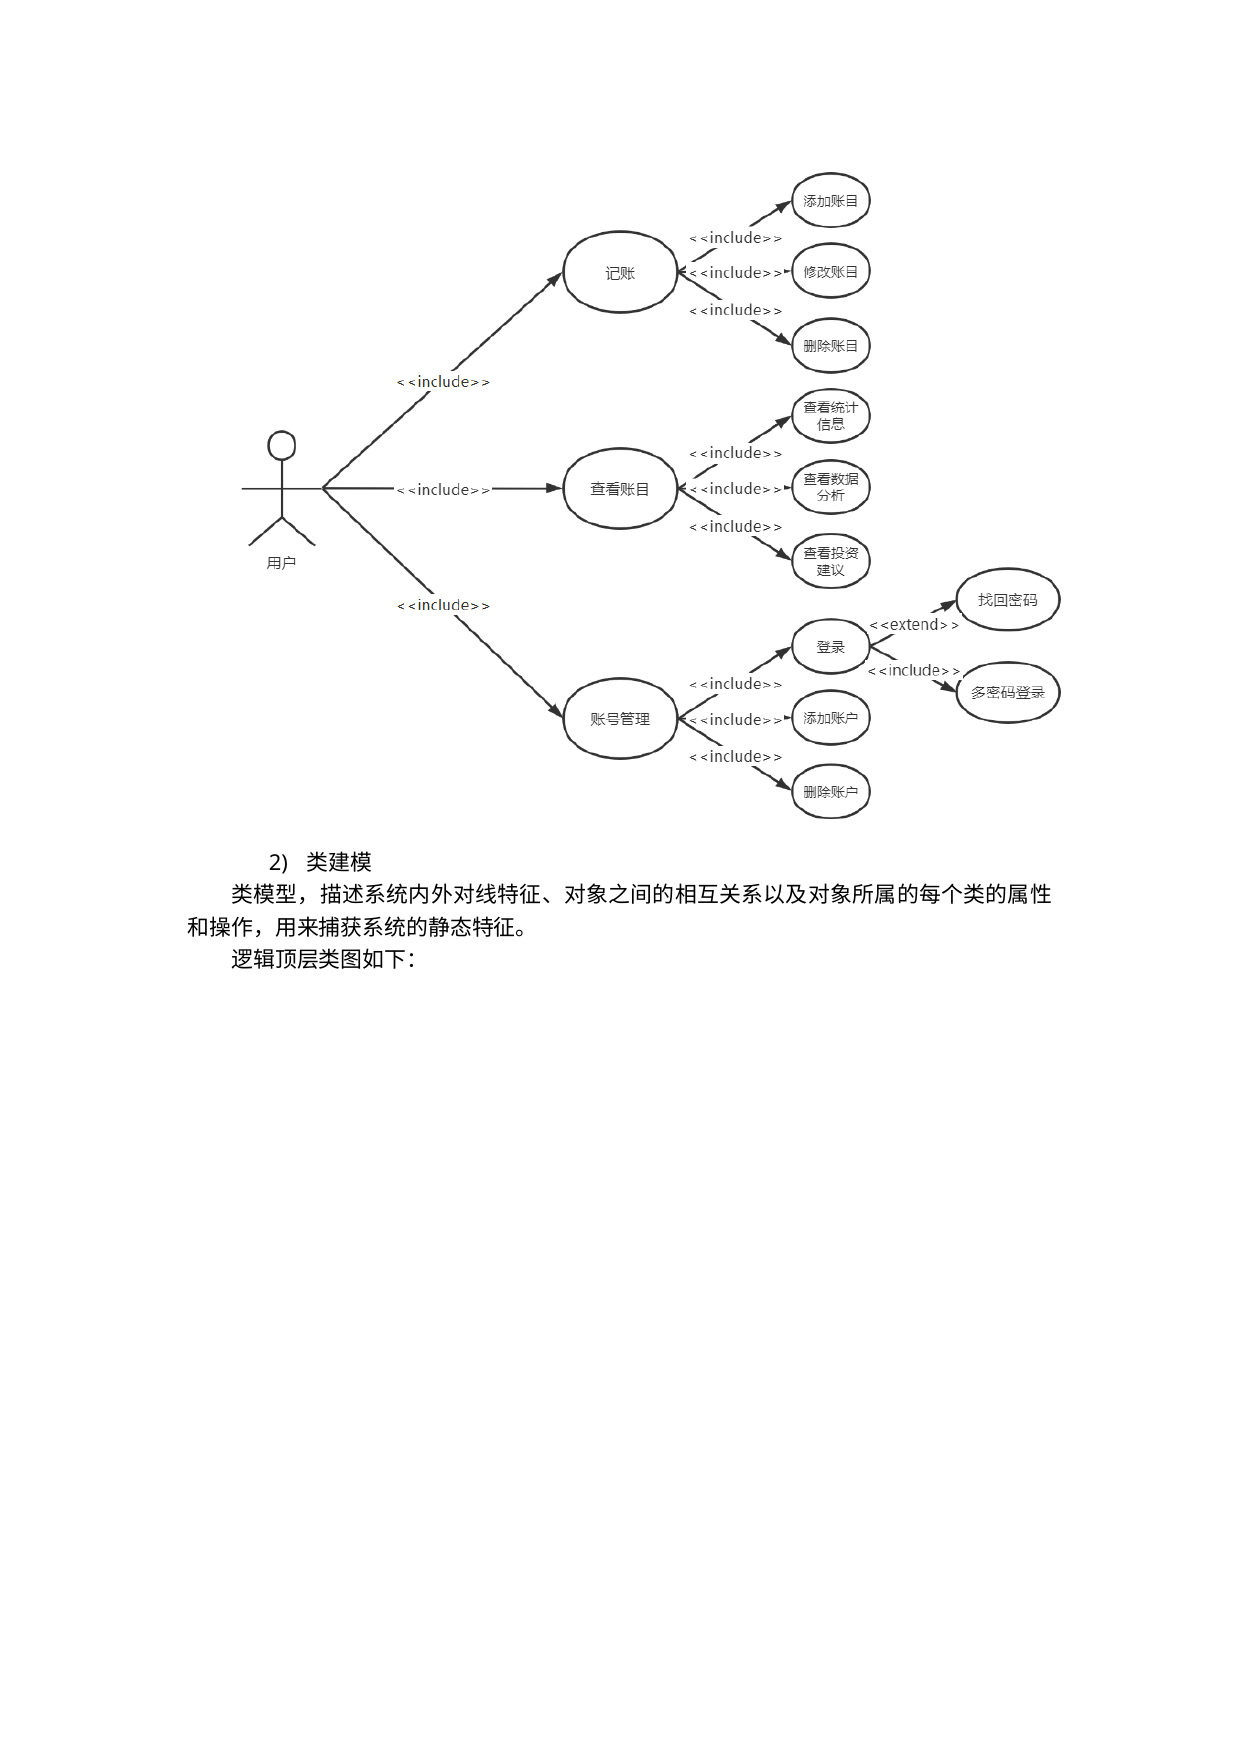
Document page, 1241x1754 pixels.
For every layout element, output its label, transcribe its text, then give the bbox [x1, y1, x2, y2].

picture [231, 162, 1096, 829]
text 逻辑顶层类图如下： [187, 942, 1053, 974]
text 类模型，描述系统内外对线特征、对象之间的相互关系以及对象所属的每个类的属性和操作，用来捕获系统的静态特征。 [187, 877, 1053, 942]
list 类建模 [269, 844, 1053, 877]
